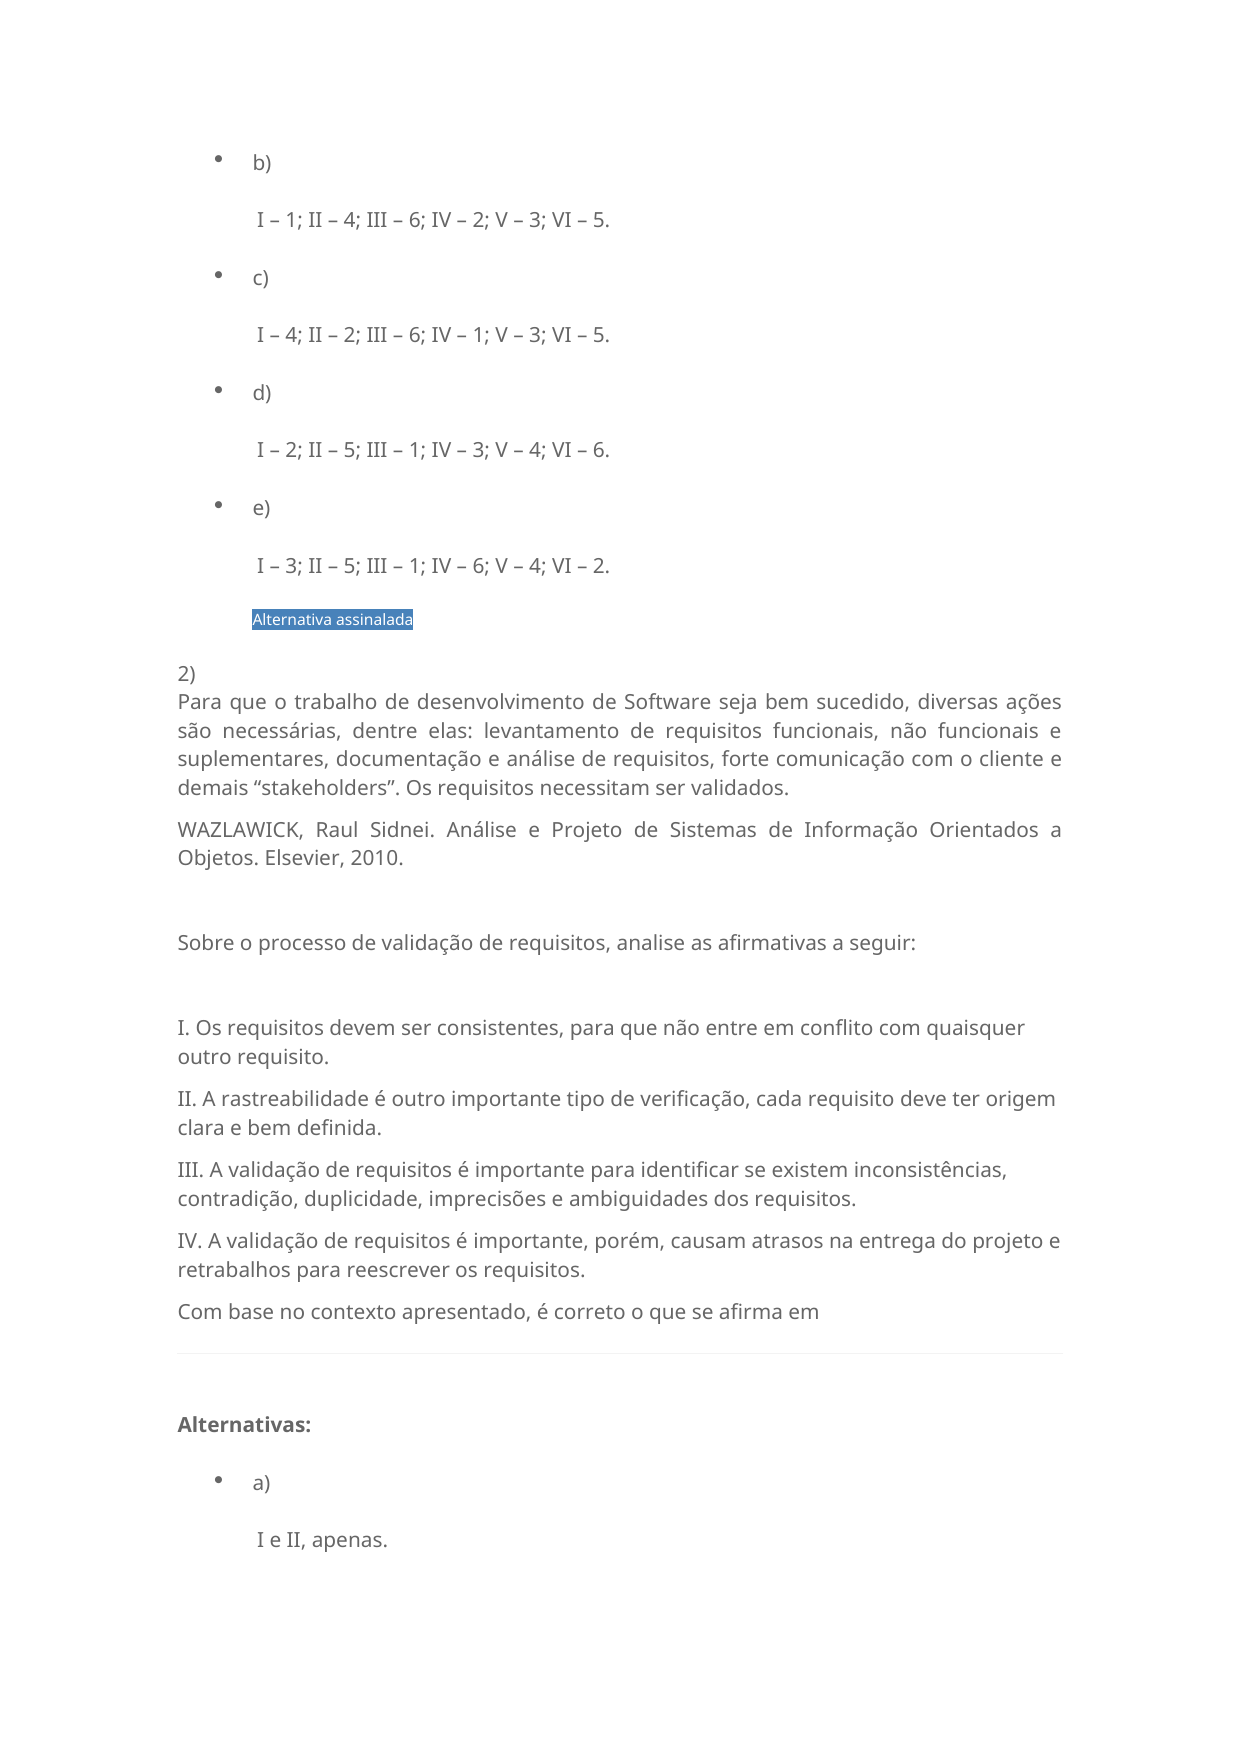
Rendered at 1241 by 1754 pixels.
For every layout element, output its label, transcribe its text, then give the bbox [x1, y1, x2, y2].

text I e II, apenas. [257, 1526, 1058, 1554]
text Alternativas: [177, 1410, 1063, 1439]
text I – 3; II – 5; III – 1; IV – 6; V – 4; VI – 2. [257, 551, 1058, 579]
list b) [215, 148, 1063, 176]
text III. A validação de requisitos é importante para identificar se existem inconsistências, contradição, duplicidade, imprecisões e ambiguidades dos requisitos. [177, 1155, 1063, 1212]
list d) [215, 378, 1063, 406]
text I – 2; II – 5; III – 1; IV – 3; V – 4; VI – 6. [257, 436, 1058, 464]
text I – 1; II – 4; III – 6; IV – 2; V – 3; VI – 5. [257, 205, 1058, 234]
text I – 4; II – 2; III – 6; IV – 1; V – 3; VI – 5. [257, 320, 1058, 349]
text Sobre o processo de validação de requisitos, analise as afirmativas a seguir: [177, 928, 1063, 957]
text IV. A validação de requisitos é importante, porém, causam atrasos na entrega do projeto e retrabalhos para reescrever os requisitos. [177, 1226, 1063, 1283]
list a) [215, 1468, 1063, 1496]
text 2) [177, 659, 1063, 687]
text WAZLAWICK, Raul Sidnei. Análise e Projeto de Sistemas de Informação Orientados a Objetos. Elsevier, 2010. [177, 815, 1063, 872]
list c) [215, 263, 1063, 291]
text Com base no contexto apresentado, é correto o que se afirma em [177, 1297, 1063, 1326]
list e) [215, 493, 1063, 522]
text Alternativa assinalada [252, 608, 1063, 630]
text II. A rastreabilidade é outro importante tipo de verificação, cada requisito deve ter origem clara e bem definida. [177, 1084, 1063, 1141]
text I. Os requisitos devem ser consistentes, para que não entre em conflito com quaisquer outro requisito. [177, 1013, 1063, 1070]
text Para que o trabalho de desenvolvimento de Software seja bem sucedido, diversas ações são necessárias, dentre elas: levantamento de requisitos funcionais, não funcionais e suplementares, documentação e análise de requisitos, forte comunicação com o cliente e demais “stakeholders”. Os requisitos necessitam ser validados. [177, 687, 1063, 801]
